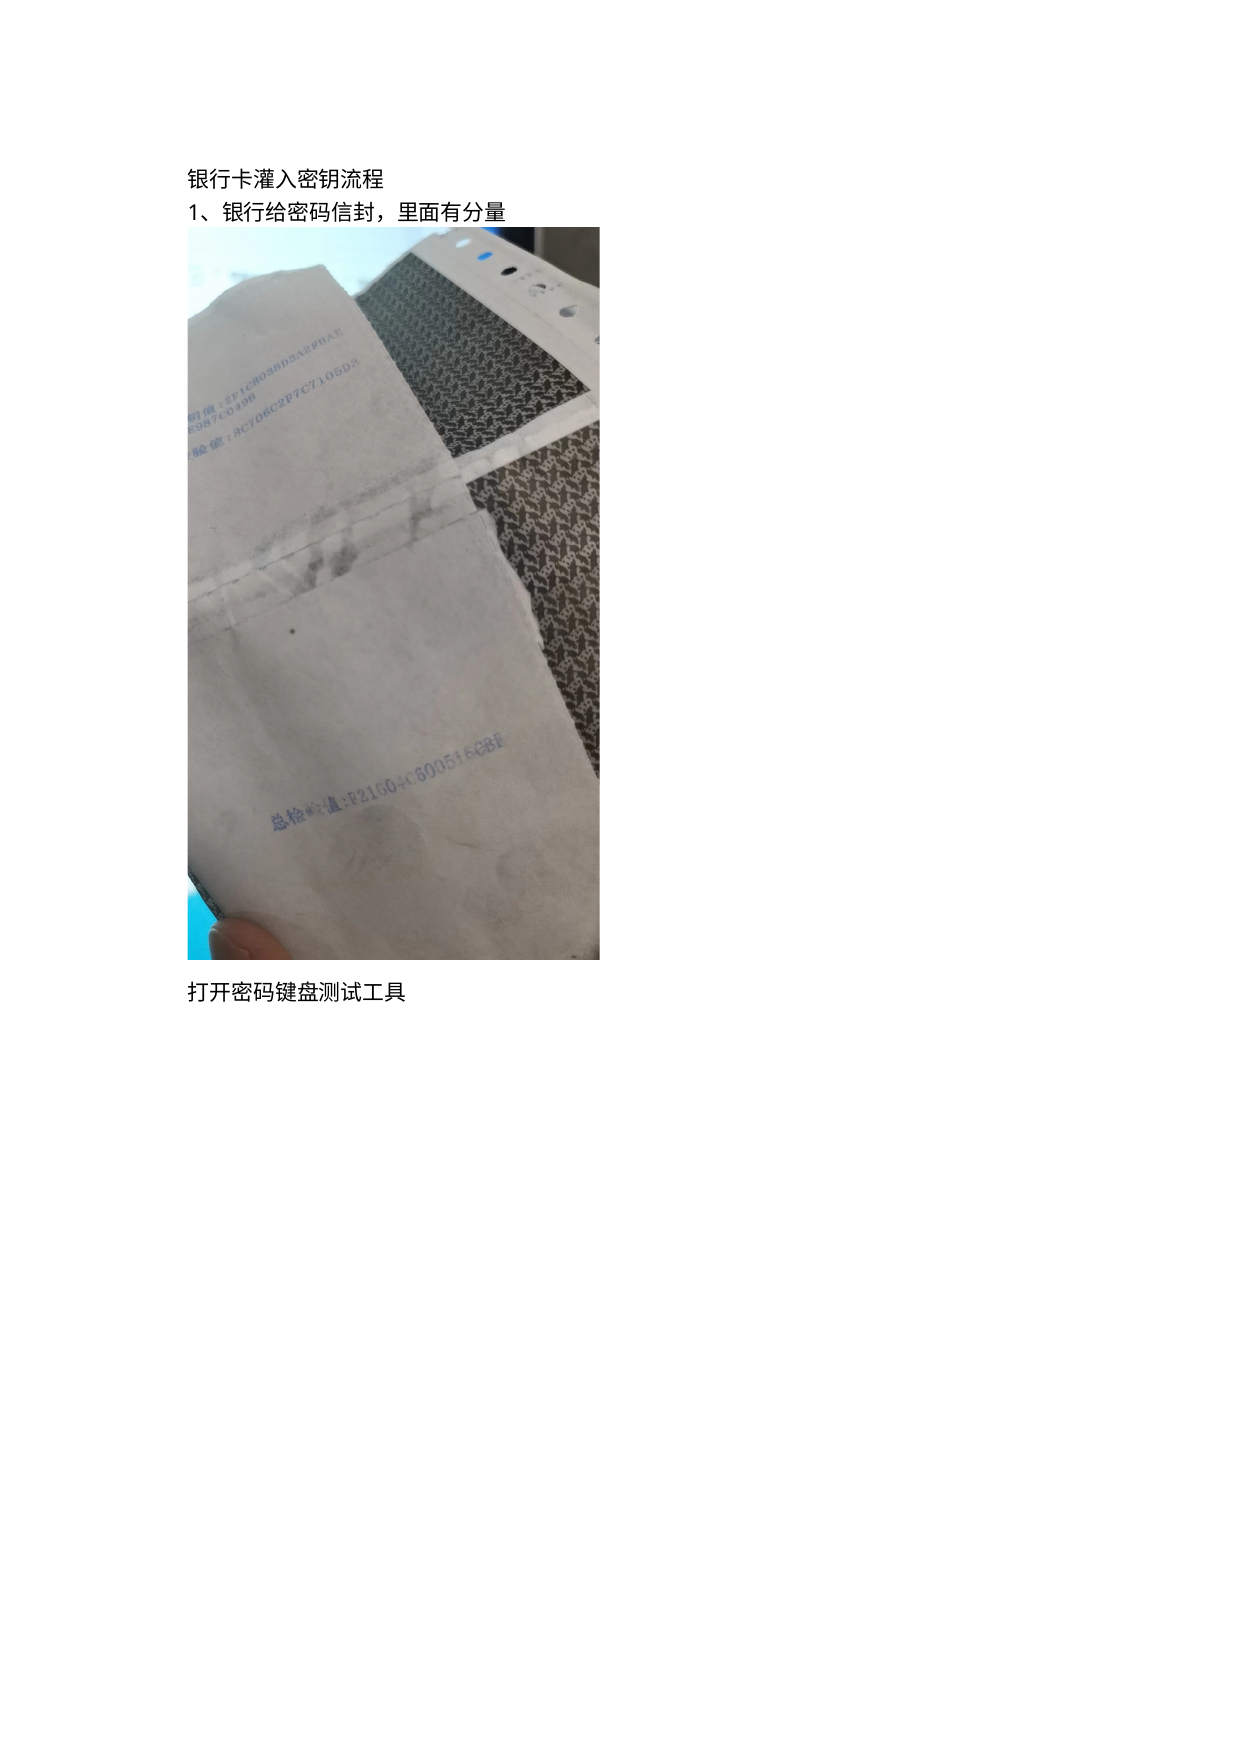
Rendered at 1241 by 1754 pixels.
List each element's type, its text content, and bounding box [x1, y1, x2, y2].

text 1、银行给密码信封，里面有分量 [187, 194, 1053, 227]
text 银行卡灌入密钥流程 [187, 162, 1053, 194]
picture [187, 227, 600, 960]
text 打开密码键盘测试工具 [187, 974, 1053, 1007]
